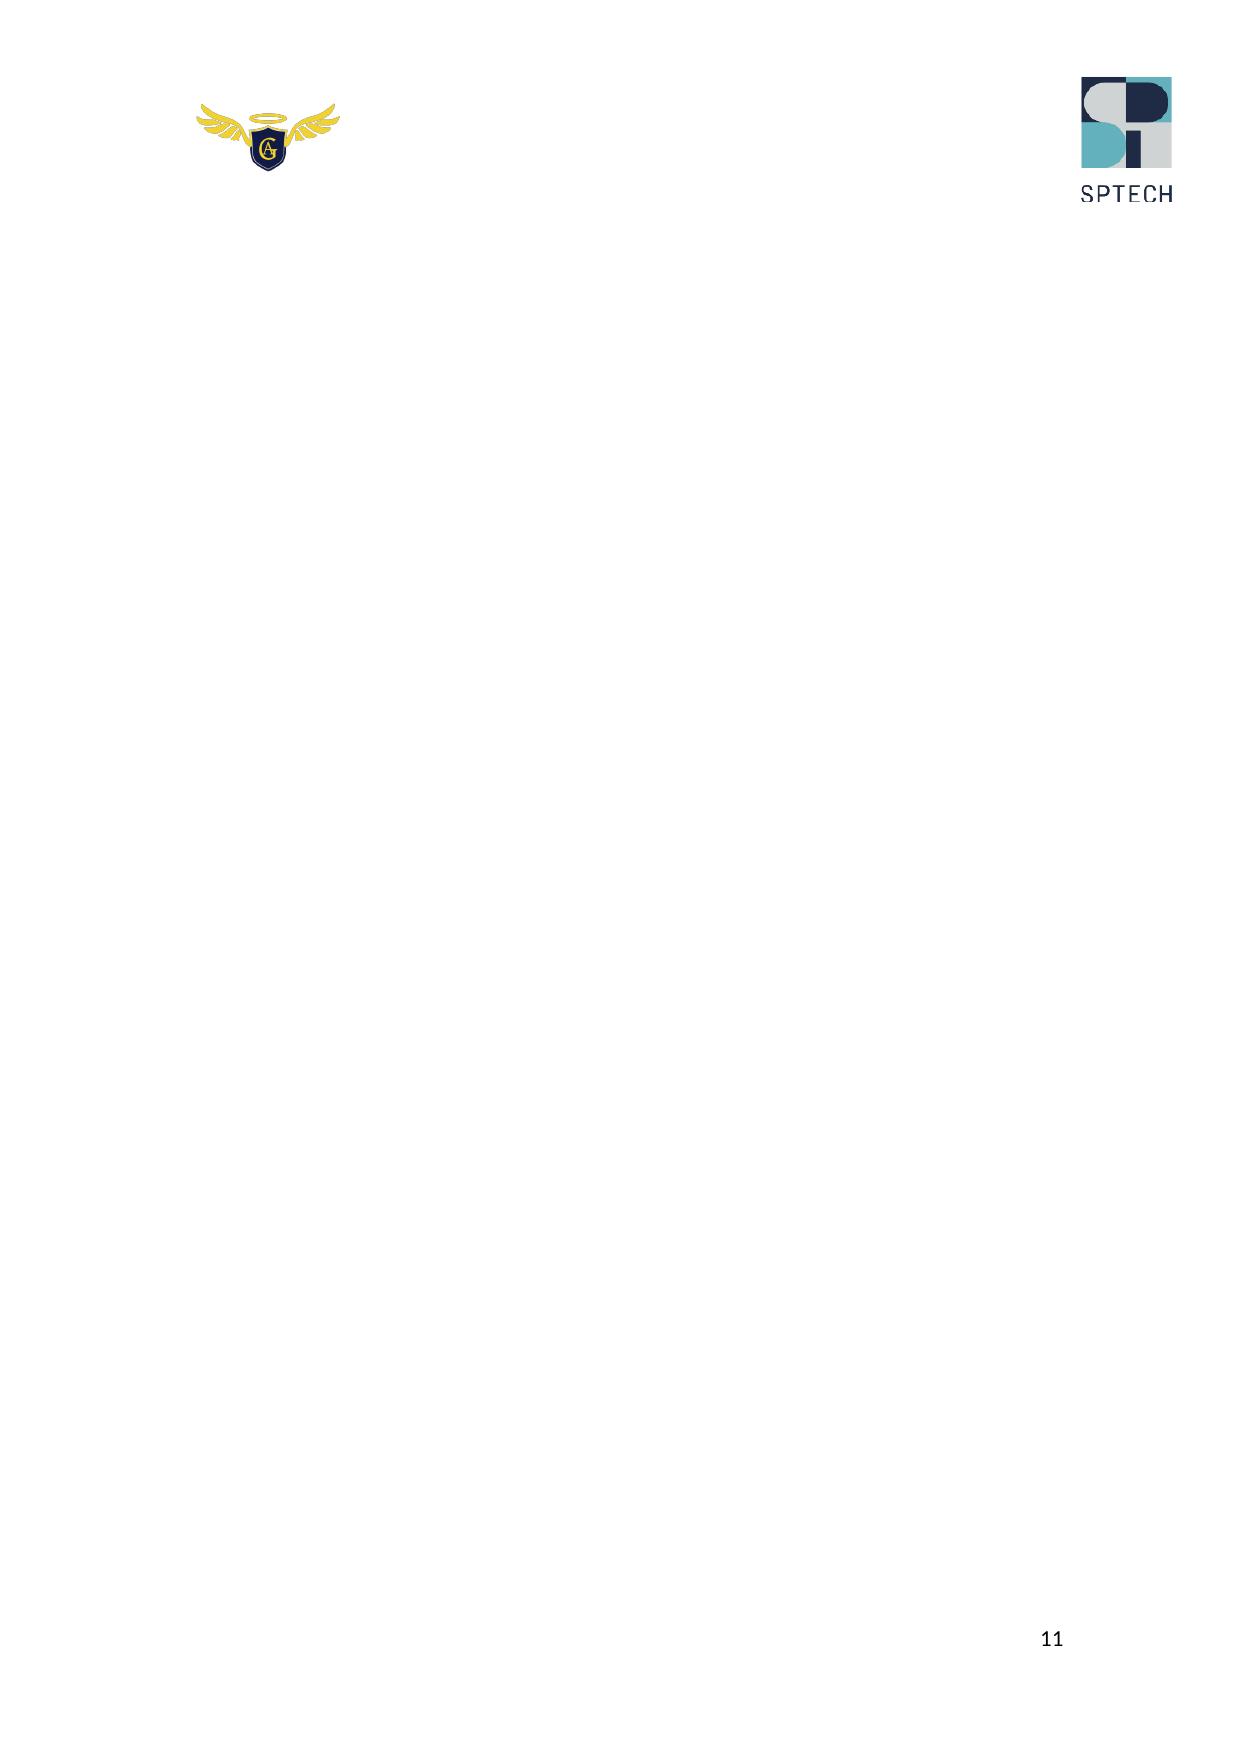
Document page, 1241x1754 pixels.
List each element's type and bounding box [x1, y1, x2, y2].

picture [1063, 75, 1189, 202]
picture [177, 73, 359, 202]
